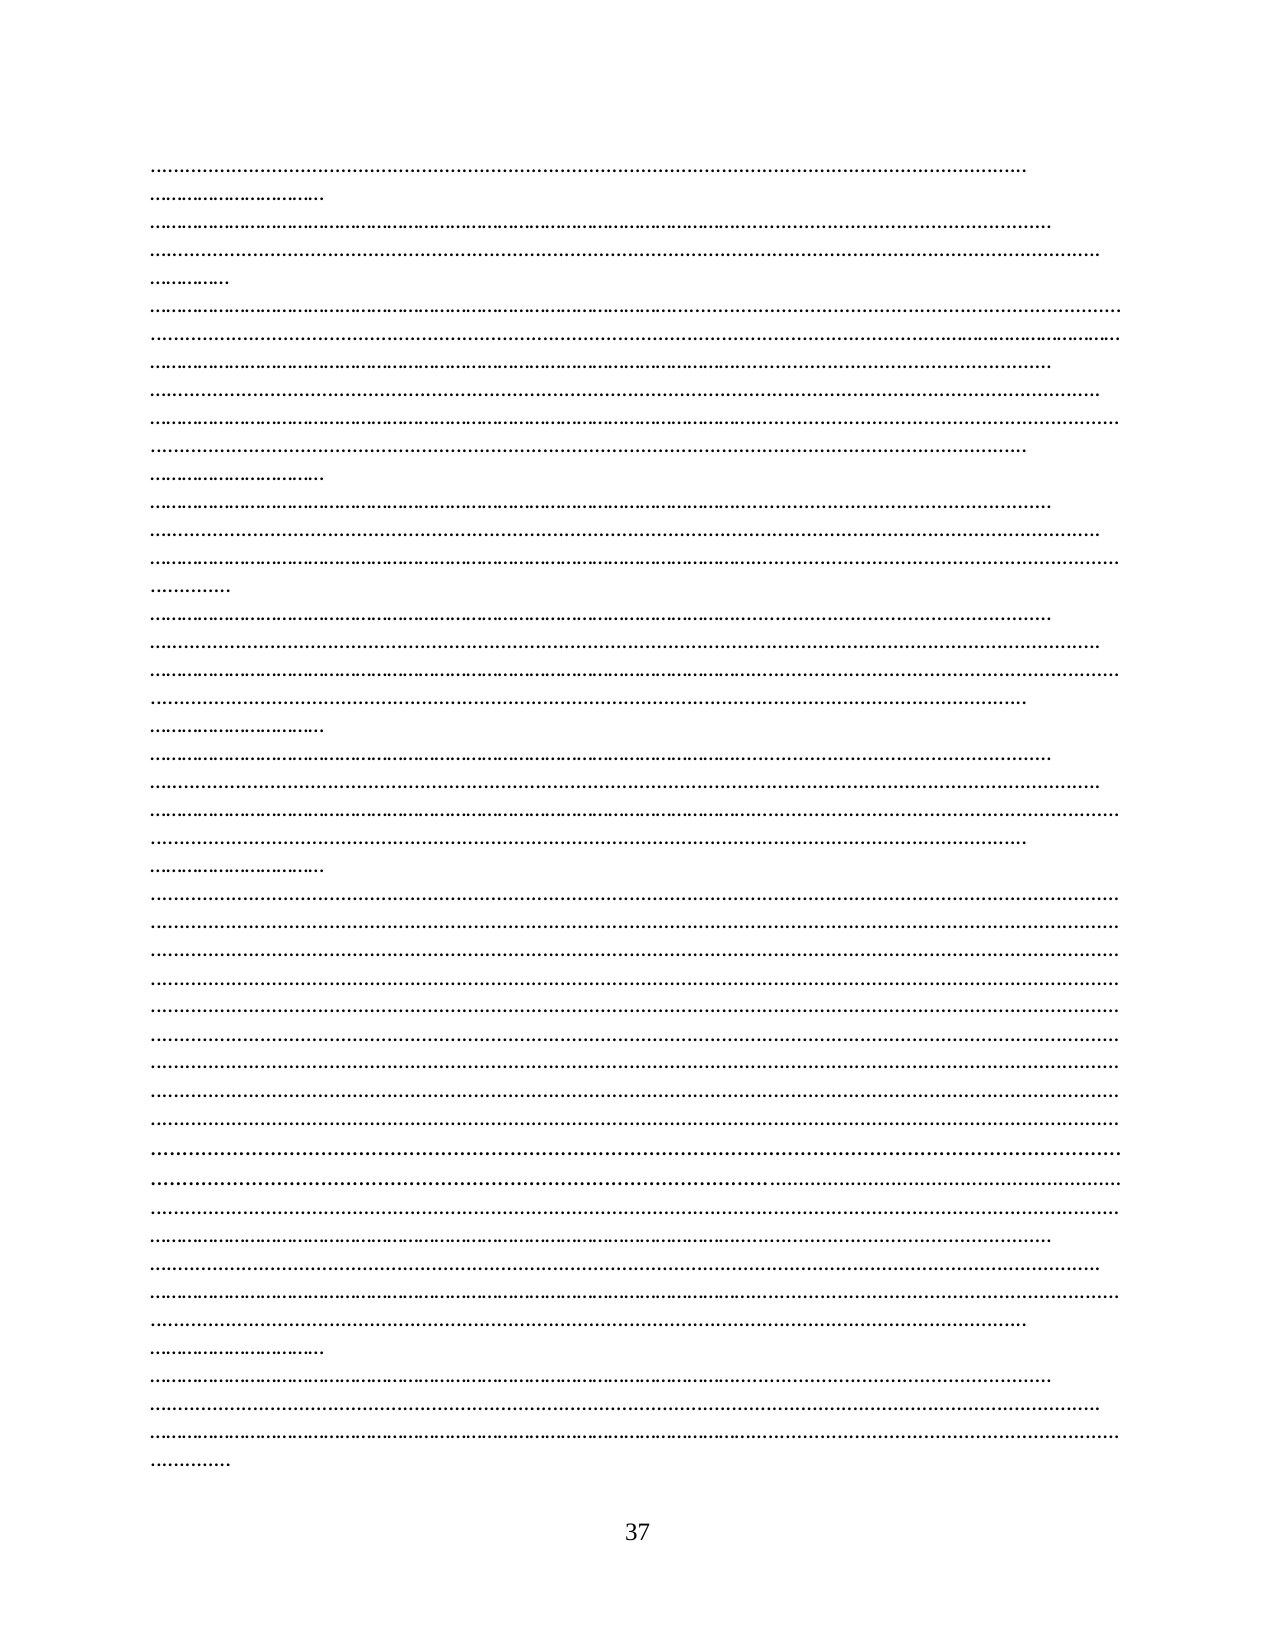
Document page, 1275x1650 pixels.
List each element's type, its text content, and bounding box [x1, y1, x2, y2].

text ………………………………………………………………………………………………….......................................................…..................................................................................................................................................................…………………………………………………………………………………………………….............................................................................. [150, 486, 1125, 598]
text ………………………………………………………………………………………........................................................................................................................................................................................................................…………………………… [150, 290, 1125, 346]
text ................................................................................................................................................................................................................................................................................................................................................ [150, 991, 1125, 1047]
text ………………………………………………………………………………………………….......................................................…..................................................................................................................................................................…………… [150, 206, 1125, 290]
text ........................................................................................................................................................................................................................................................................................................................................................................................................................................................................................................................ [150, 1047, 1125, 1131]
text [150, 150, 1125, 206]
text ................................................................................................................................................................................................................................................................................................................................................................................................................................................................................................. [150, 1131, 1125, 1220]
text ........................................................................................................................................................................................................................................................................................................................................................................................................................................................................................................................ [150, 878, 1125, 963]
text ………………………………………………………………………………………………….......................................................…..................................................................................................................................................................…………………………………………………………………………………………………….............................................................................. [150, 1360, 1125, 1472]
text ........................................................................................................................................................................ [150, 963, 1125, 991]
